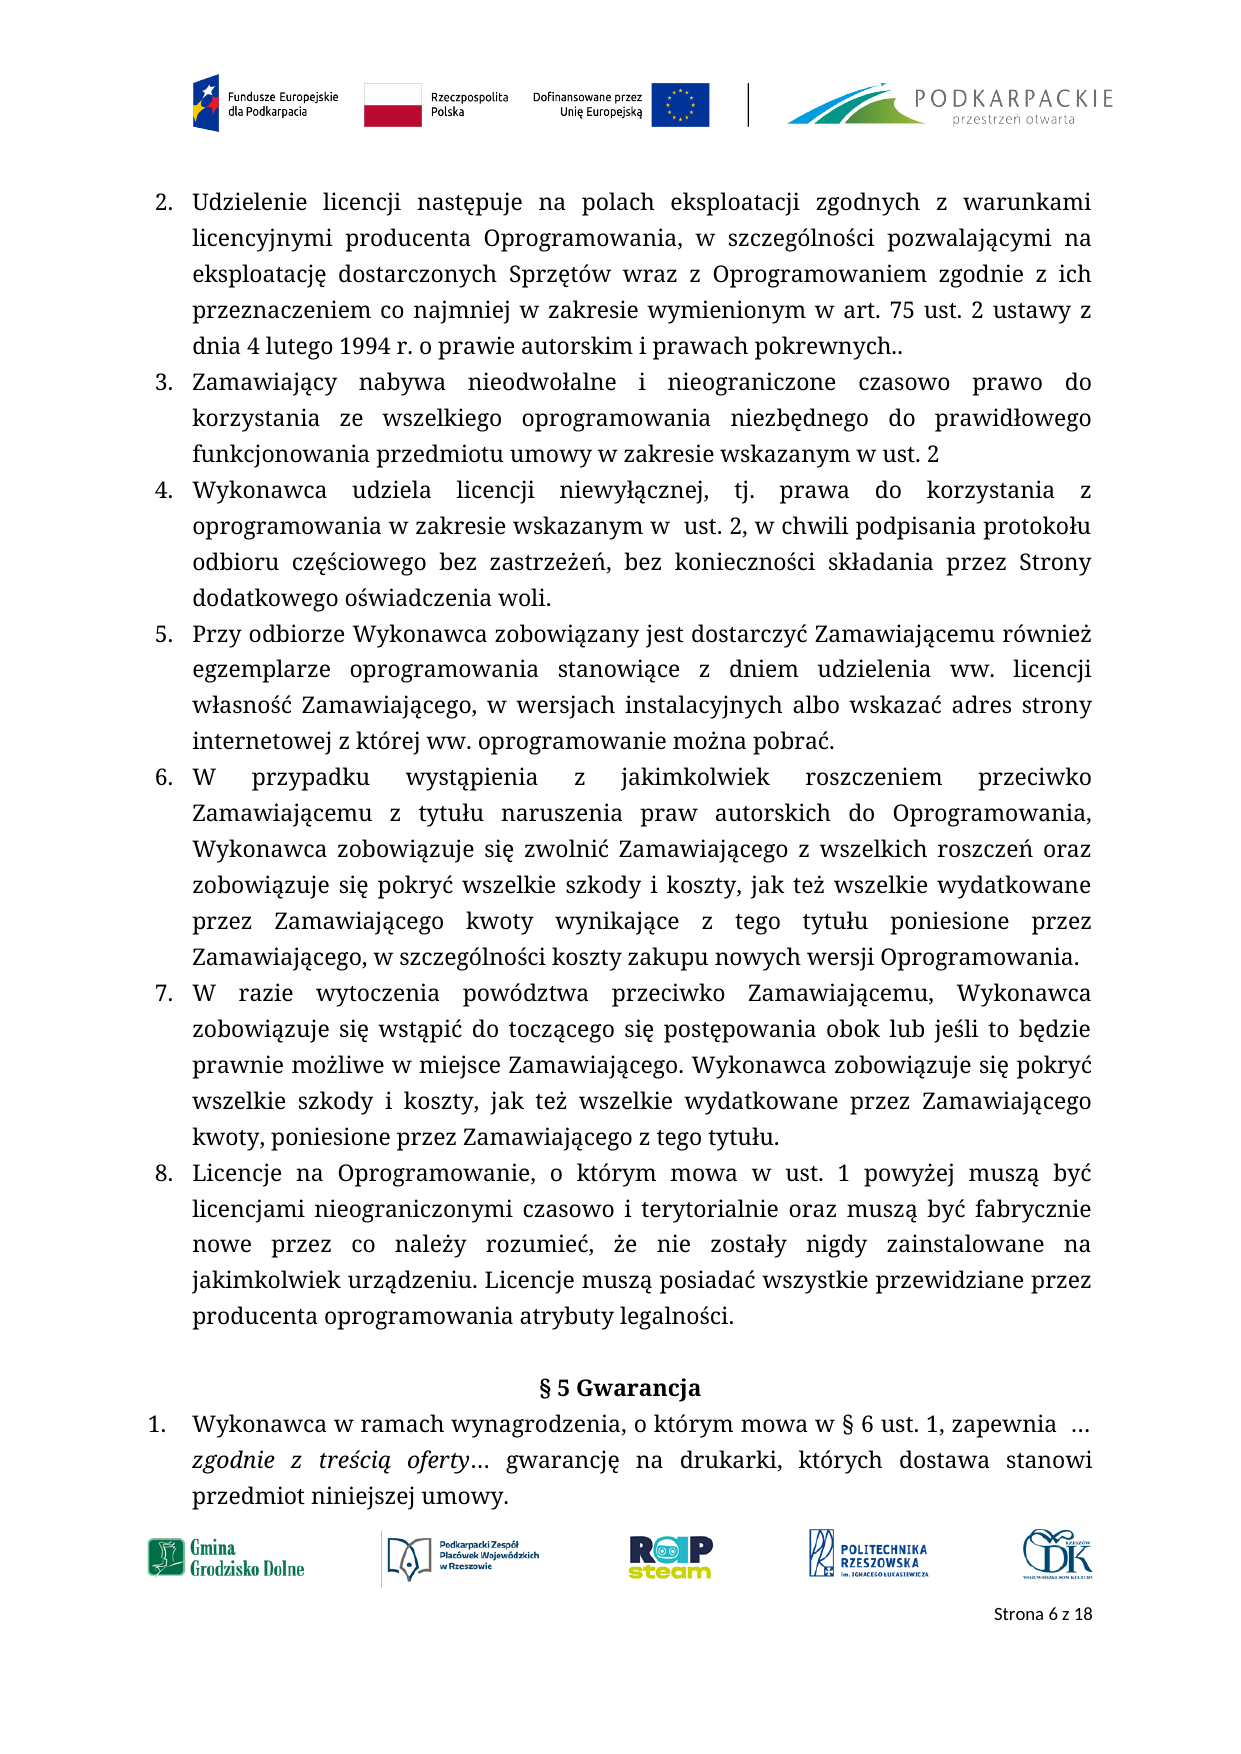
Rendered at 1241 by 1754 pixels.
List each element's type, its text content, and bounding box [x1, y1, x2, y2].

list Udzielenie licencji następuje na polach eksploatacji zgodnych z warunkami licencyjnymi producenta Oprogramowania, w szczególności pozwalającymi na eksploatację dostarczonych Sprzętów wraz z Oprogramowaniem zgodnie z ich przeznaczeniem co najmniej w zakresie wymienionym w art. 75 ust. 2 ustawy z dnia 4 lutego 1994 r. o prawie autorskim i prawach pokrewnych.. [154, 186, 1093, 361]
list Przy odbiorze Wykonawca zobowiązany jest dostarczyć Zamawiającemu również egzemplarze oprogramowania stanowiące z dniem udzielenia ww. licencji własność Zamawiającego, w wersjach instalacyjnych albo wskazać adres strony internetowej z której ww. oprogramowanie można pobrać. [154, 617, 1093, 757]
list Wykonawca w ramach wynagrodzenia, o którym mowa w § 6 ust. 1, zapewnia …zgodnie z treścią oferty… gwarancję na drukarki, których dostawa stanowi przedmiot niniejszej umowy. [148, 1408, 1093, 1511]
picture [147, 1511, 1093, 1594]
list W przypadku wystąpienia z jakimkolwiek roszczeniem przeciwko Zamawiającemu z tytułu naruszenia praw autorskich do Oprogramowania, Wykonawca zobowiązuje się zwolnić Zamawiającego z wszelkich roszczeń oraz zobowiązuje się pokryć wszelkie szkody i koszty, jak też wszelkie wydatkowane przez Zamawiającego kwoty wynikające z tego tytułu poniesione przez Zamawiającego, w szczególności koszty zakupu nowych wersji Oprogramowania. [154, 761, 1093, 972]
list Licencje na Oprogramowanie, o którym mowa w ust. 1 powyżej muszą być licencjami nieograniczonymi czasowo i terytorialnie oraz muszą być fabrycznie nowe przez co należy rozumieć, że nie zostały nigdy zainstalowane na jakimkolwiek urządzeniu. Licencje muszą posiadać wszystkie przewidziane przez producenta oprogramowania atrybuty legalności. [154, 1157, 1093, 1332]
list Zamawiający nabywa nieodwołalne i nieograniczone czasowo prawo do korzystania ze wszelkiego oprogramowania niezbędnego do prawidłowego funkcjonowania przedmiotu umowy w zakresie wskazanym w ust. 2 [154, 366, 1093, 469]
list W razie wytoczenia powództwa przeciwko Zamawiającemu, Wykonawca zobowiązuje się wstąpić do toczącego się postępowania obok lub jeśli to będzie prawnie możliwe w miejsce Zamawiającego. Wykonawca zobowiązuje się pokryć wszelkie szkody i koszty, jak też wszelkie wydatkowane przez Zamawiającego kwoty, poniesione przez Zamawiającego z tego tytułu. [154, 977, 1093, 1152]
list § 5 Gwarancja [148, 1372, 1093, 1403]
picture [180, 59, 1126, 147]
list Wykonawca udziela licencji niewyłącznej, tj. prawa do korzystania z oprogramowania w zakresie wskazanym w ust. 2, w chwili podpisania protokołu odbioru częściowego bez zastrzeżeń, bez konieczności składania przez Strony dodatkowego oświadczenia woli. [154, 474, 1093, 613]
